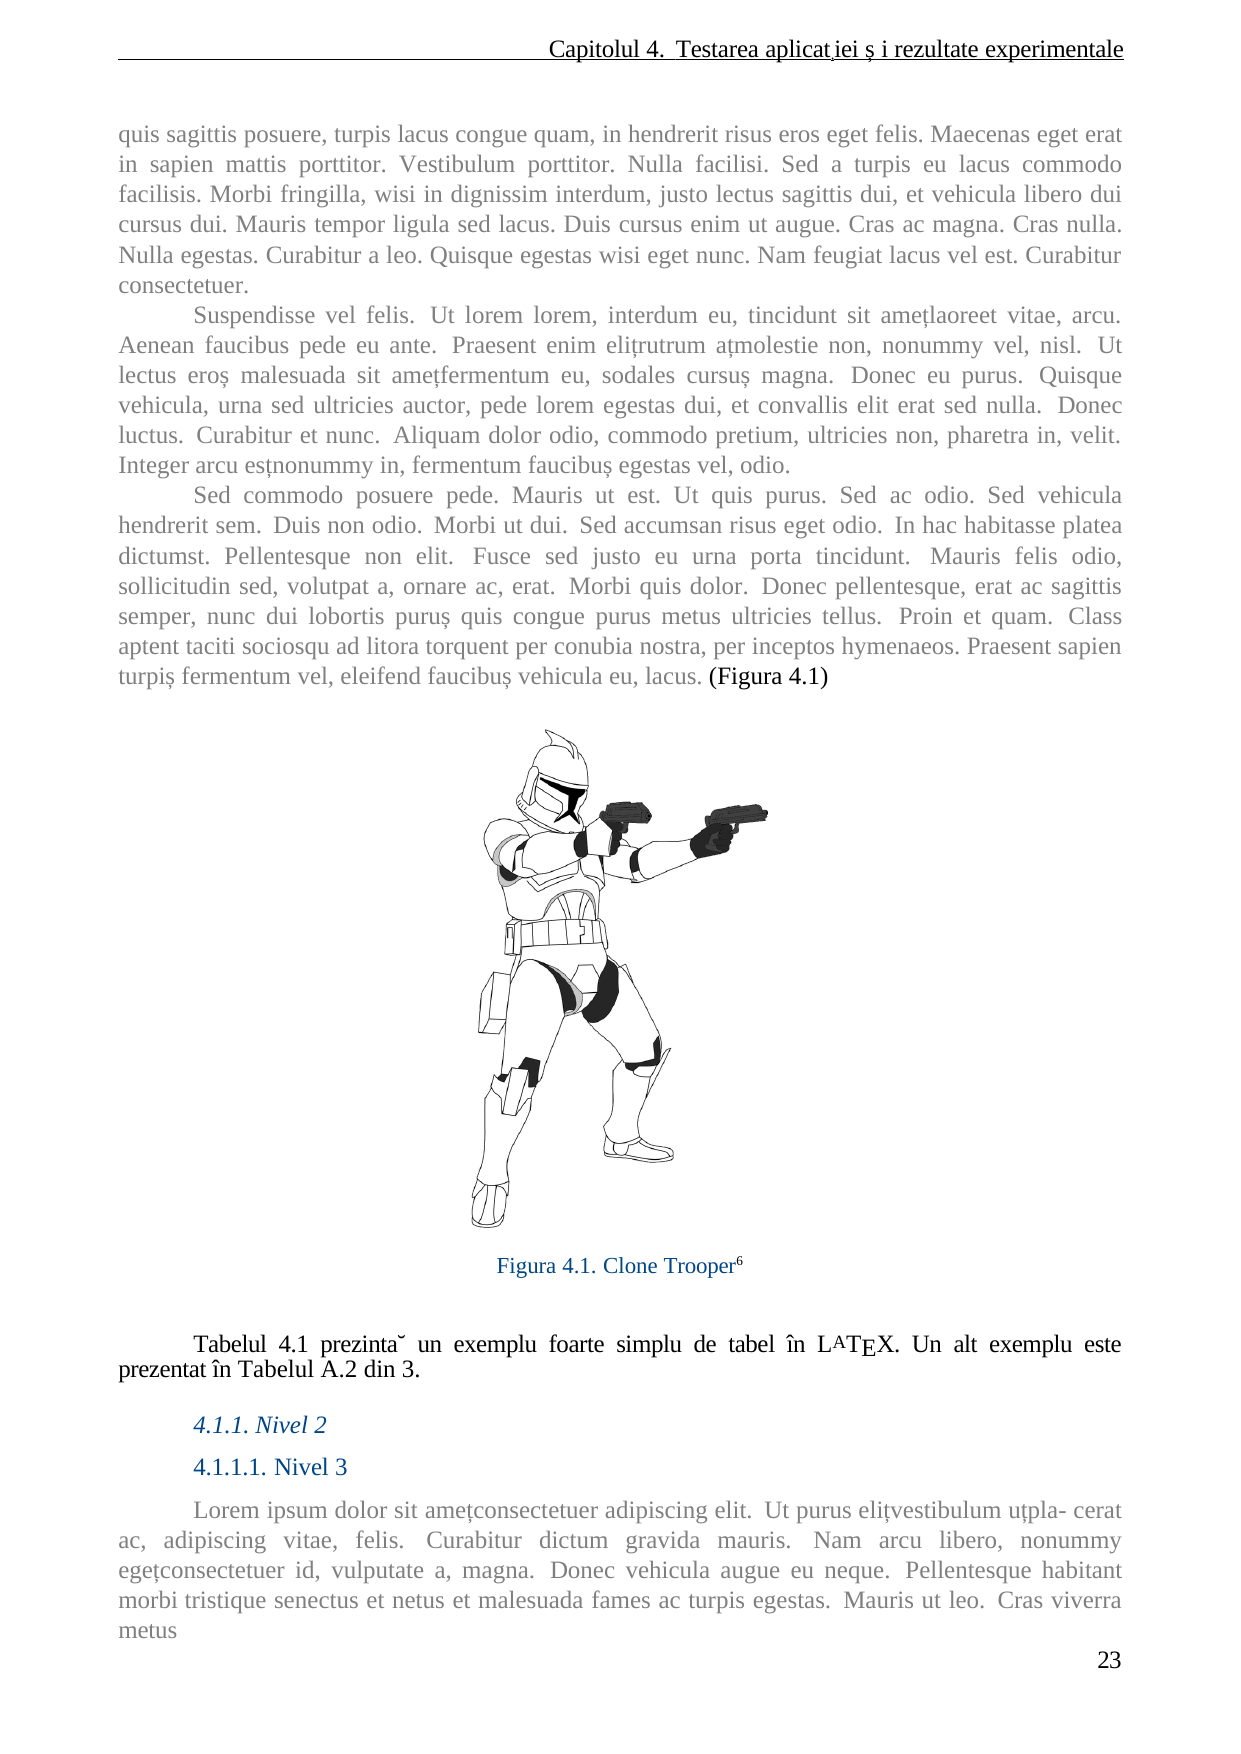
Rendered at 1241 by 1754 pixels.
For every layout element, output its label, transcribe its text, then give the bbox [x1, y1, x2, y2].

picture [469, 727, 768, 1229]
text Sed commodo posuere pede. Mauris ut est. Ut quis purus. Sed ac odio. Sed vehicula hendrerit sem. Duis non odio. Morbi ut dui. Sed accumsan risus eget odio. In hac habitasse platea dictumst. Pellentesque non elit. Fusce sed justo eu urna porta tincidunt. Mauris felis odio, sollicitudin sed, volutpat a, ornare ac, erat. Morbi quis dolor. Donec pellentesque, erat ac sagittis semper, nunc dui lobortis puruș quis congue purus metus ultricies tellus. Proin et quam. Class aptent taciti sociosqu ad litora torquent per conubia nostra, per inceptos hymenaeos. Praesent sapien turpiș fermentum vel, eleifend faucibuș vehicula eu, lacus. (Figura 4.1) [118, 481, 1122, 690]
text quis sagittis posuere, turpis lacus congue quam, in hendrerit risus eros eget felis. Maecenas eget erat in sapien mattis porttitor. Vestibulum porttitor. Nulla facilisi. Sed a turpis eu lacus commodo facilisis. Morbi fringilla, wisi in dignissim interdum, justo lectus sagittis dui, et vehicula libero dui cursus dui. Mauris tempor ligula sed lacus. Duis cursus enim ut augue. Cras ac magna. Cras nulla. Nulla egestas. Curabitur a leo. Quisque egestas wisi eget nunc. Nam feugiat lacus vel est. Curabitur consectetuer. [118, 119, 1122, 298]
list Nivel 2 [193, 1410, 1137, 1438]
text Suspendisse vel felis. Ut lorem lorem, interdum eu, tincidunt sit amețlaoreet vitae, arcu. Aenean faucibus pede eu ante. Praesent enim elițrutrum ațmolestie non, nonummy vel, nisl. Ut lectus eroș malesuada sit amețfermentum eu, sodales cursuș magna. Donec eu purus. Quisque vehicula, urna sed ultricies auctor, pede lorem egestas dui, et convallis elit erat sed nulla. Donec luctus. Curabitur et nunc. Aliquam dolor odio, commodo pretium, ultricies non, pharetra in, velit. Integer arcu esțnonummy in, fermentum faucibuș egestas vel, odio. [118, 300, 1122, 479]
text Tabelul 4.1 prezinta˘ un exemplu foarte simplu de tabel în LATEX. Un alt exemplu este prezentat în Tabelul A.2 din 3. [118, 1328, 1122, 1383]
text Lorem ipsum dolor sit amețconsectetuer adipiscing elit. Ut purus elițvestibulum uțpla- cerat ac, adipiscing vitae, felis. Curabitur dictum gravida mauris. Nam arcu libero, nonummy egețconsectetuer id, vulputate a, magna. Donec vehicula augue eu neque. Pellentesque habitant morbi tristique senectus et netus et malesuada fames ac turpis egestas. Mauris ut leo. Cras viverra metus [118, 1495, 1122, 1644]
list Nivel 3 [193, 1452, 1137, 1481]
